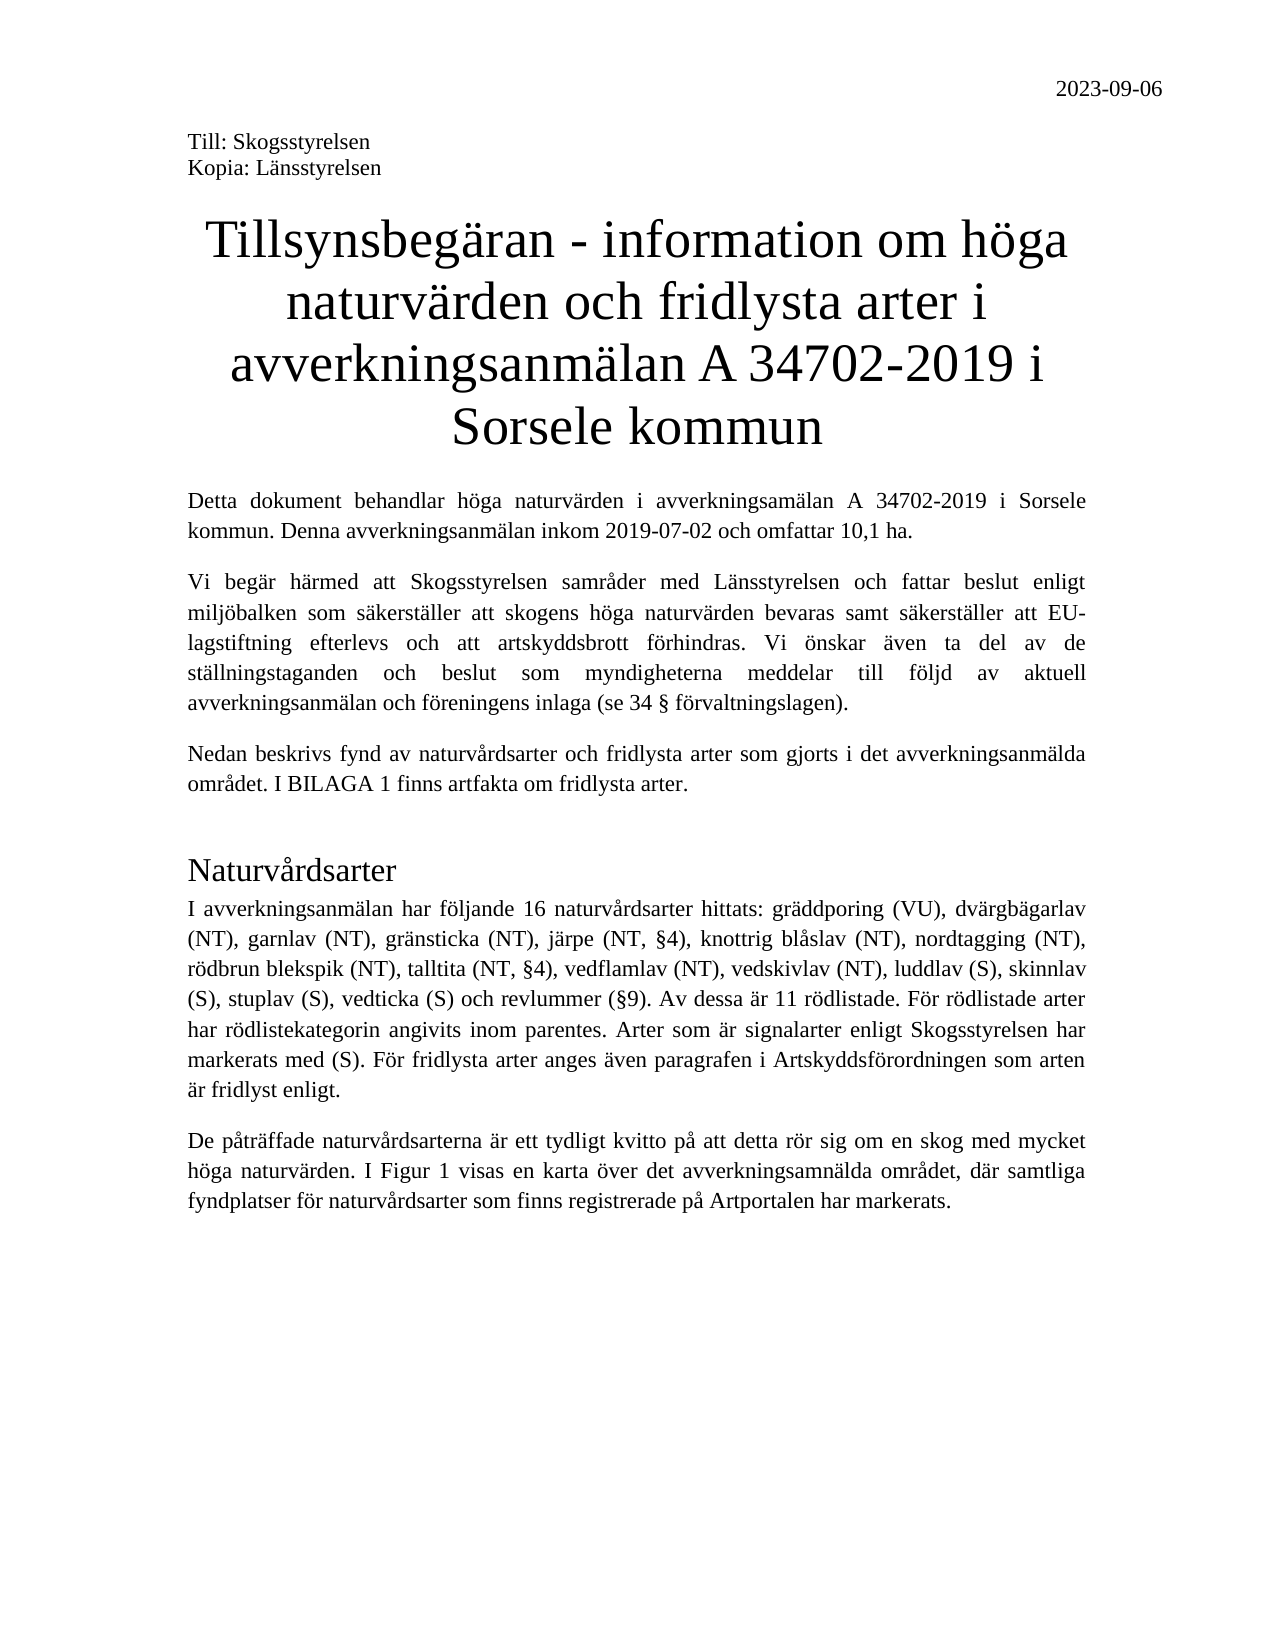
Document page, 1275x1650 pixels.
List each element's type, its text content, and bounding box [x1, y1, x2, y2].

text Vi begär härmed att Skogsstyrelsen samråder med Länsstyrelsen och fattar beslut enligt miljöbalken som säkerställer att skogens höga naturvärden bevaras samt säkerställer att EU-lagstiftning efterlevs och att artskyddsbrott förhindras. Vi önskar även ta del av de ställningstaganden och beslut som myndigheterna meddelar till följd av aktuell avverkningsanmälan och föreningens inlaga (se 34 § förvaltningslagen). [187, 568, 1087, 716]
text Detta dokument behandlar höga naturvärden i avverkningsamälan A 34702-2019 i Sorsele kommun. Denna avverkningsanmälan inkom 2019-07-02 och omfattar 10,1 ha. [187, 487, 1087, 544]
text Nedan beskrivs fynd av naturvårdsarter och fridlysta arter som gjorts i det avverkningsanmälda området. I BILAGA 1 finns artfakta om fridlysta arter. [187, 740, 1087, 797]
subtitle Naturvårdsarter [187, 851, 1087, 889]
text De påträffade naturvårdsarterna är ett tydligt kvitto på att detta rör sig om en skog med mycket höga naturvärden. I Figur 1 visas en karta över det avverkningsamnälda området, där samtliga fyndplatser för naturvårdsarter som finns registrerade på Artportalen har markerats. [187, 1127, 1087, 1214]
title Tillsynsbegäran - information om höga naturvärden och fridlysta arter i avverkningsanmälan A 34702-2019 i Sorsele kommun [187, 207, 1087, 456]
text I avverkningsanmälan har följande 16 naturvårdsarter hittats: gräddporing (VU), dvärgbägarlav (NT), garnlav (NT), gränsticka (NT), järpe (NT, §4), knottrig blåslav (NT), nordtagging (NT), rödbrun blekspik (NT), talltita (NT, §4), vedflamlav (NT), vedskivlav (NT), luddlav (S), skinnlav (S), stuplav (S), vedticka (S) och revlummer (§9). Av dessa är 11 rödlistade. För rödlistade arter har rödlistekategorin angivits inom parentes. Arter som är signalarter enligt Skogsstyrelsen har markerats med (S). För fridlysta arter anges även paragrafen i Artskyddsförordningen som arten är fridlyst enligt. [187, 895, 1087, 1102]
